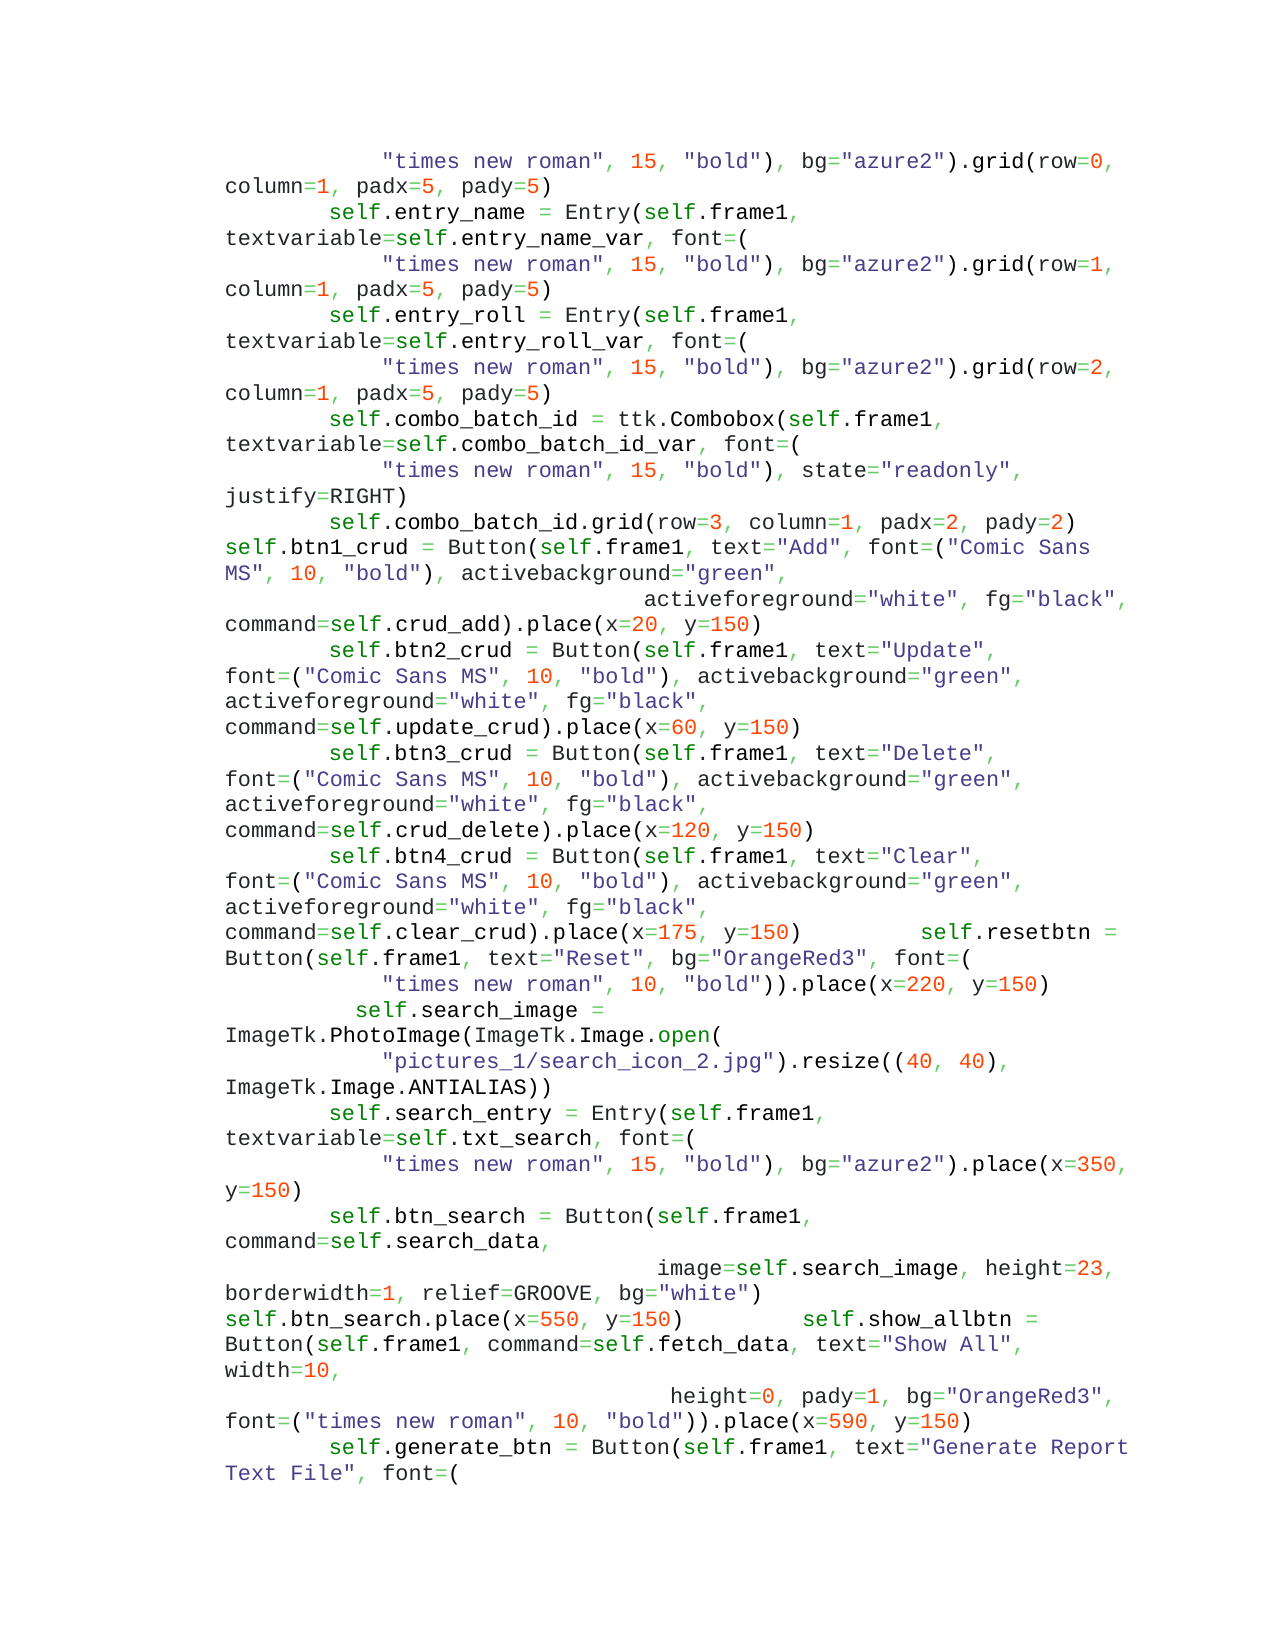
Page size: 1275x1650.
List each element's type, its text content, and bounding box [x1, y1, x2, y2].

text self.combo_batch_id.grid(row=3, column=1, padx=2, pady=2) self.btn1_crud = Button(self.frame1, text="Add", font=("Comic Sans MS", 10, "bold"), activebackground="green", [223, 511, 1133, 587]
text self.generate_btn = Button(self.frame1, text="Generate Report Text File", font=( [223, 1436, 1133, 1487]
text self.combo_batch_id = ttk.Combobox(self.frame1, textvariable=self.combo_batch_id_var, font=( [223, 408, 1133, 458]
text "times new roman", 10, "bold")).place(x=220, y=150) [223, 973, 1133, 998]
text self.entry_roll = Entry(self.frame1, textvariable=self.entry_roll_var, font=( [223, 305, 1133, 355]
text self.btn2_crud = Button(self.frame1, text="Update", font=("Comic Sans MS", 10, "bold"), activebackground="green", activeforeground="white", fg="black", command=self.update_crud).place(x=60, y=150) [223, 639, 1133, 741]
text "times new roman", 15, "bold"), bg="azure2").place(x=350, y=150) [223, 1154, 1133, 1204]
text self.btn3_crud = Button(self.frame1, text="Delete", font=("Comic Sans MS", 10, "bold"), activebackground="green", activeforeground="white", fg="black", command=self.crud_delete).place(x=120, y=150) [223, 742, 1133, 843]
text "times new roman", 15, "bold"), bg="azure2").grid(row=2, column=1, padx=5, pady=5) [223, 356, 1133, 407]
text "times new roman", 15, "bold"), state="readonly", justify=RIGHT) [223, 459, 1133, 510]
text self.btn4_crud = Button(self.frame1, text="Clear", font=("Comic Sans MS", 10, "bold"), activebackground="green", activeforeground="white", fg="black", command=self.clear_crud).place(x=175, y=150) self.resetbtn = Button(self.frame1, text="Reset", bg="OrangeRed3", font=( [223, 845, 1133, 972]
text self.btn_search = Button(self.frame1, command=self.search_data, [223, 1205, 1133, 1256]
text height=0, pady=1, bg="OrangeRed3", font=("times new roman", 10, "bold")).place(x=590, y=150) [223, 1385, 1133, 1435]
text "times new roman", 15, "bold"), bg="azure2").grid(row=0, column=1, padx=5, pady=5) [223, 150, 1133, 200]
text image=self.search_image, height=23, borderwidth=1, relief=GROOVE, bg="white") self.btn_search.place(x=550, y=150) self.show_allbtn = Button(self.frame1, command=self.fetch_data, text="Show All", width=10, [223, 1257, 1118, 1384]
text self.search_entry = Entry(self.frame1, textvariable=self.txt_search, font=( [223, 1102, 1133, 1152]
text self.entry_name = Entry(self.frame1, textvariable=self.entry_name_var, font=( [223, 202, 1133, 252]
text self.search_image = ImageTk.PhotoImage(ImageTk.Image.open( [223, 999, 1092, 1049]
text "times new roman", 15, "bold"), bg="azure2").grid(row=1, column=1, padx=5, pady=5) [223, 253, 1133, 303]
text "pictures_1/search_icon_2.jpg").resize((40, 40), ImageTk.Image.ANTIALIAS)) [223, 1051, 1133, 1101]
text activeforeground="white", fg="black", command=self.crud_add).place(x=20, y=150) [223, 588, 1133, 638]
